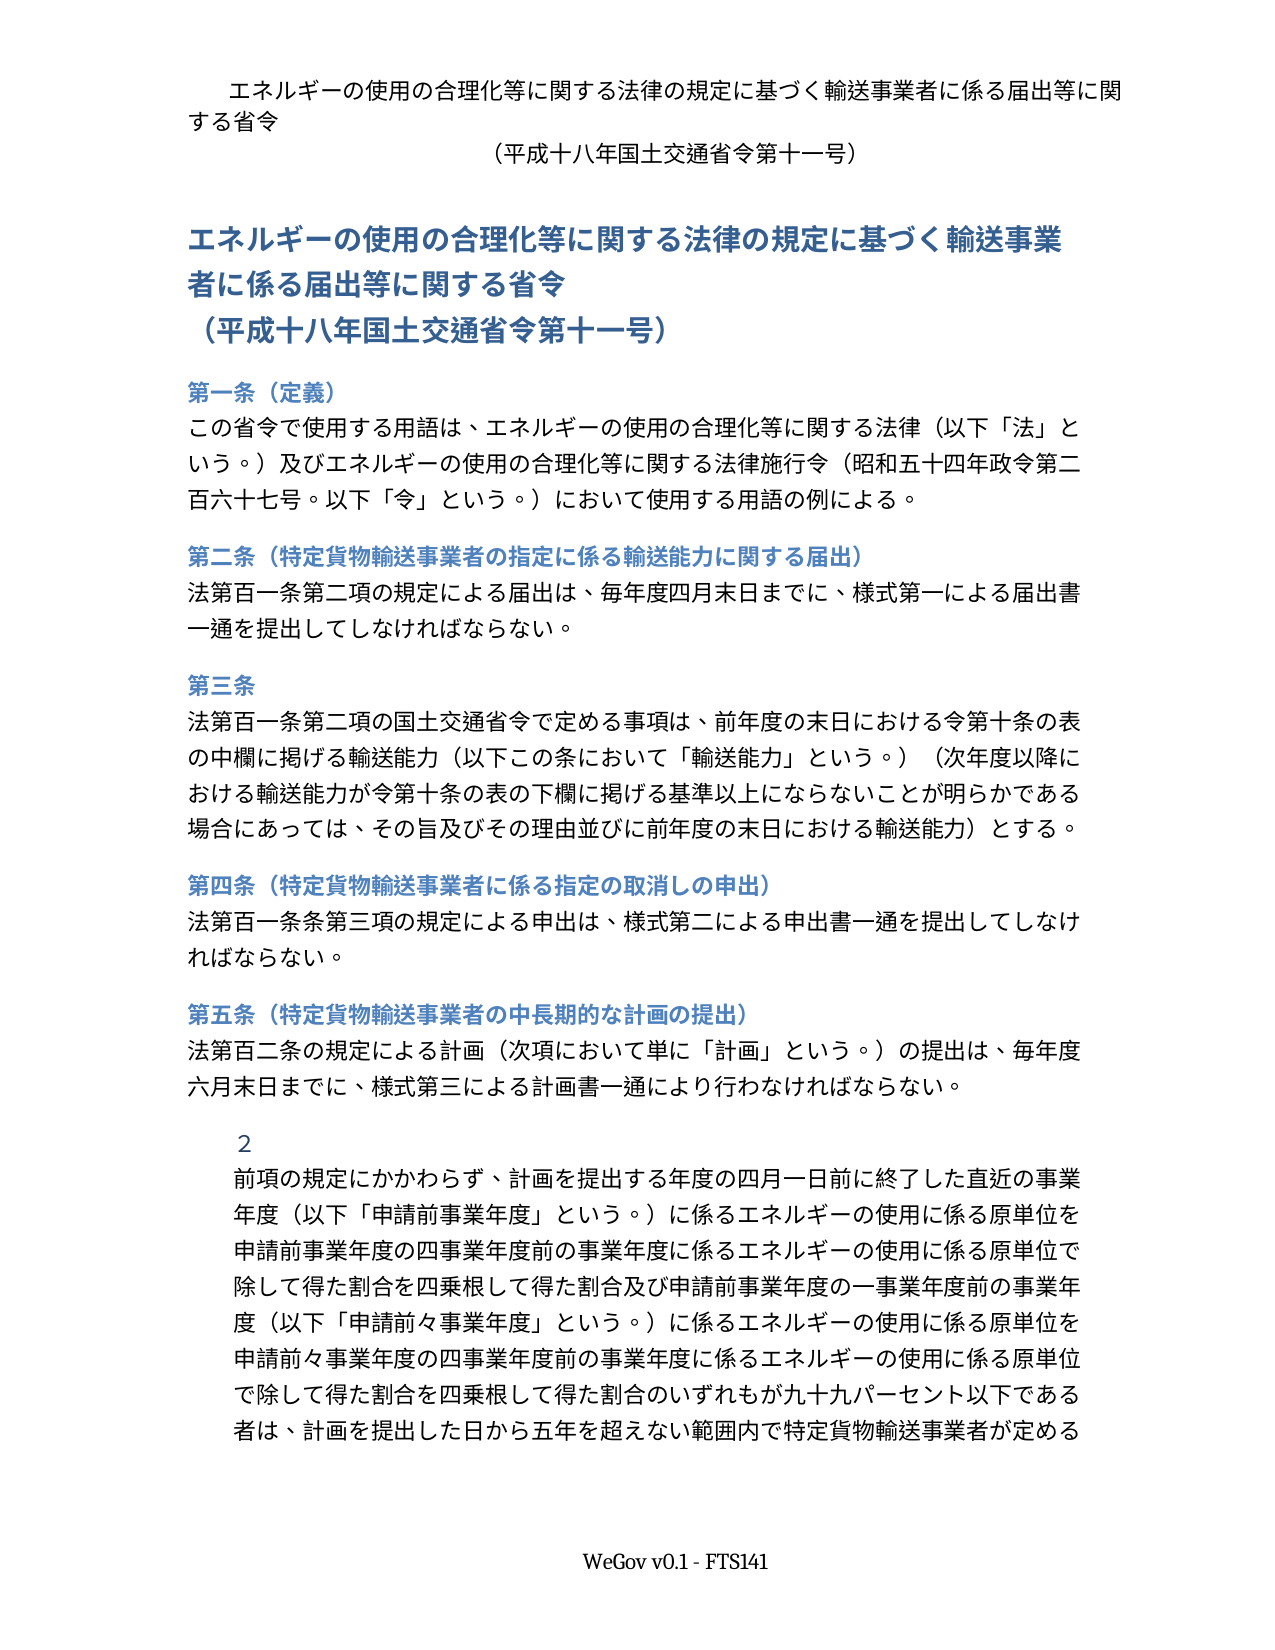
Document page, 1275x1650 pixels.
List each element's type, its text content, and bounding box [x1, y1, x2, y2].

subtitle 第二条（特定貨物輸送事業者の指定に係る輸送能力に関する届出） [187, 541, 1087, 572]
text 法第百一条条第三項の規定による申出は、様式第二による申出書一通を提出してしなければならない。 [187, 906, 1087, 973]
text 法第百二条の規定による計画（次項において単に「計画」という。）の提出は、毎年度六月末日までに、様式第三による計画書一通により行わなければならない。 [187, 1035, 1087, 1102]
subtitle エネルギーの使用の合理化等に関する法律の規定に基づく輸送事業者に係る届出等に関する省令 （平成十八年国土交通省令第十一号） [187, 219, 1087, 350]
subtitle 第四条（特定貨物輸送事業者に係る指定の取消しの申出） [187, 870, 1087, 901]
subtitle 第五条（特定貨物輸送事業者の中長期的な計画の提出） [187, 999, 1087, 1030]
subtitle 第一条（定義） [187, 376, 1087, 408]
text 法第百一条第二項の国土交通省令で定める事項は、前年度の末日における令第十条の表の中欄に掲げる輸送能力（以下この条において「輸送能力」という。）（次年度以降における輸送能力が令第十条の表の下欄に掲げる基準以上にならないことが明らかである場合にあっては、その旨及びその理由並びに前年度の末日における輸送能力）とする。 [187, 706, 1087, 845]
text 法第百一条第二項の規定による届出は、毎年度四月末日までに、様式第一による届出書一通を提出してしなければならない。 [187, 577, 1087, 644]
subtitle ２ [233, 1127, 1087, 1159]
subtitle 第三条 [187, 670, 1087, 701]
text この省令で使用する用語は、エネルギーの使用の合理化等に関する法律（以下「法」という。）及びエネルギーの使用の合理化等に関する法律施行令（昭和五十四年政令第二百六十七号。以下「令」という。）において使用する用語の例による。 [187, 412, 1087, 516]
